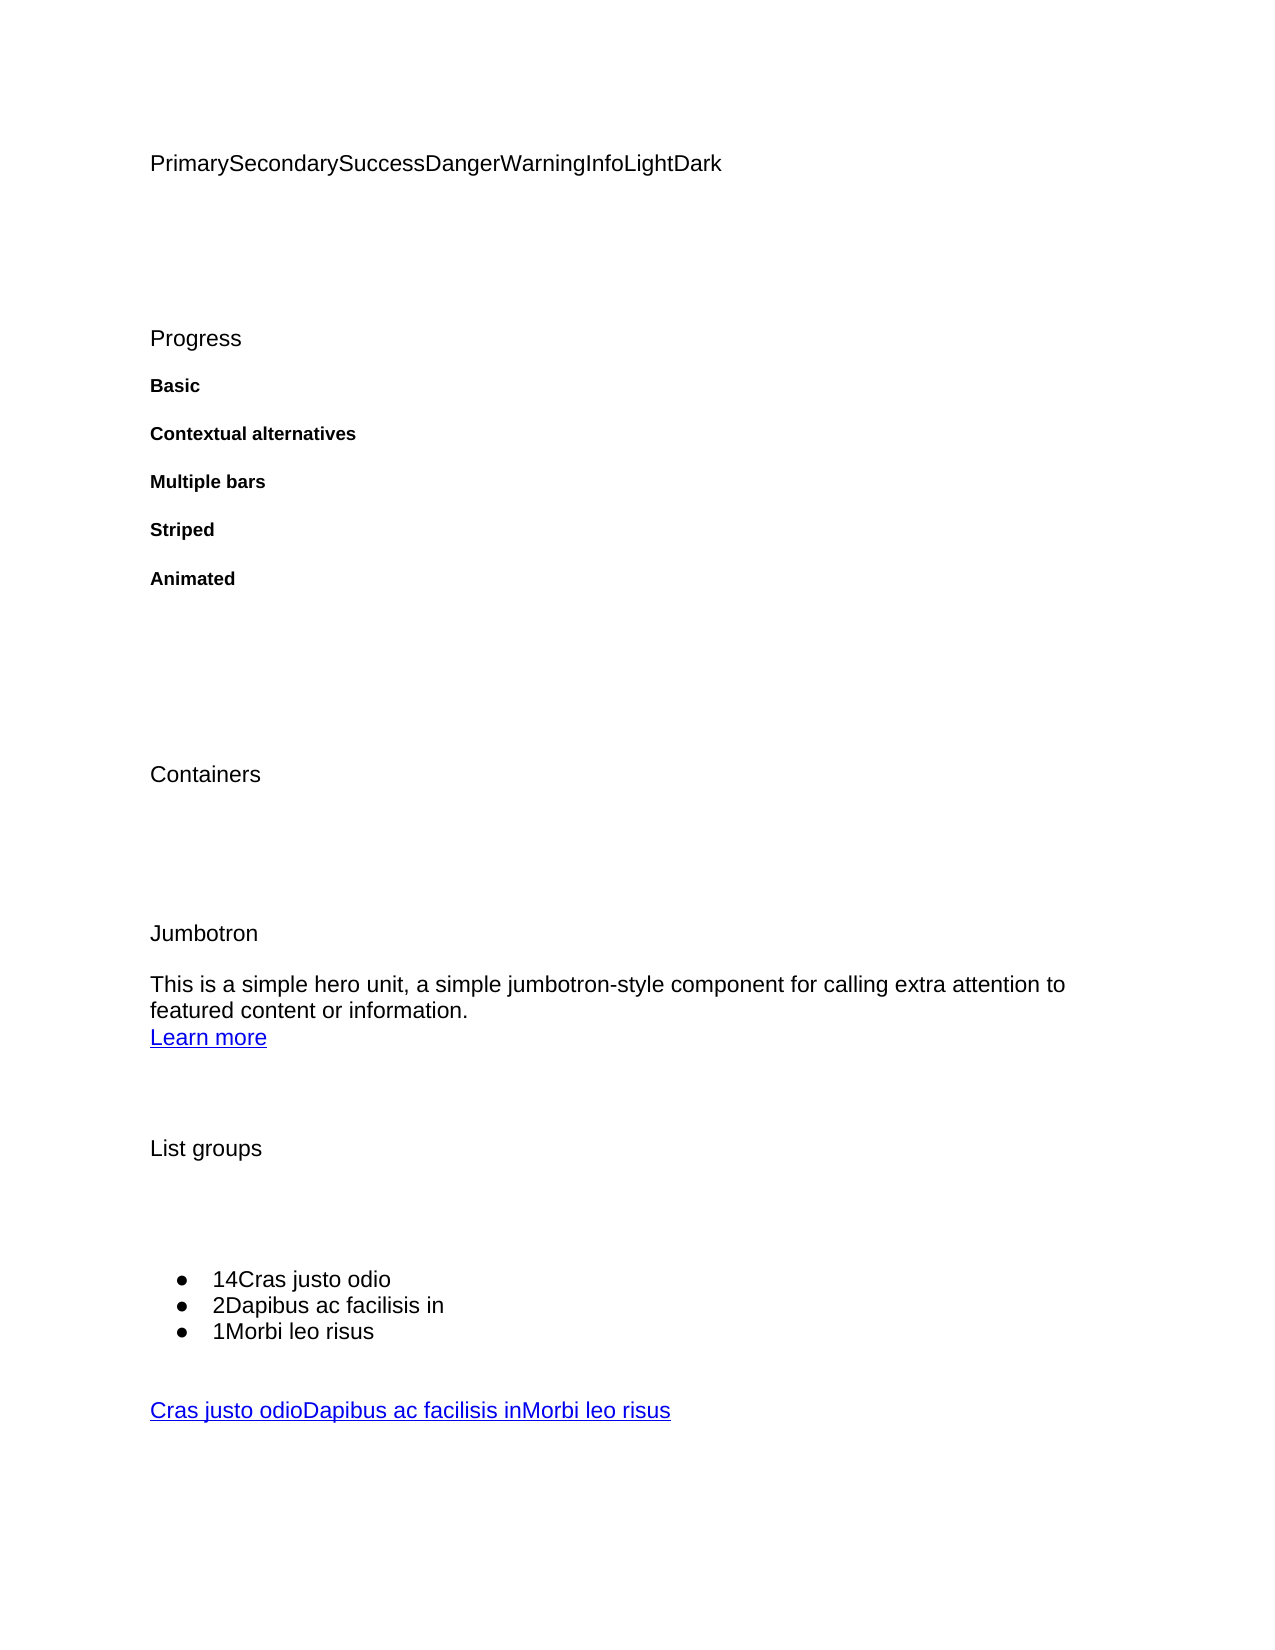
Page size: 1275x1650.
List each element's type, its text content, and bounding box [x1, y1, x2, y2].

list 2Dapibus ac facilisis in [175, 1292, 1125, 1318]
text Learn more [150, 1024, 1125, 1050]
subtitle Basic [150, 375, 1125, 396]
subtitle Contextual alternatives [150, 423, 1125, 444]
subtitle Multiple bars [150, 471, 1125, 493]
list 14Cras justo odio [175, 1266, 1125, 1292]
text Containers [150, 761, 1125, 787]
subtitle Striped [150, 519, 1125, 541]
subtitle Animated [150, 567, 1125, 589]
text This is a simple hero unit, a simple jumbotron-style component for calling extra attention to featured content or information. [150, 971, 1125, 1024]
text Jumbotron [150, 920, 1125, 946]
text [150, 150, 1125, 176]
list 1Morbi leo risus [175, 1318, 1125, 1344]
text List groups [150, 1135, 1125, 1161]
text Cras justo odioDapibus ac facilisis inMorbi leo risus [150, 1397, 1125, 1424]
text Progress [150, 325, 1125, 351]
